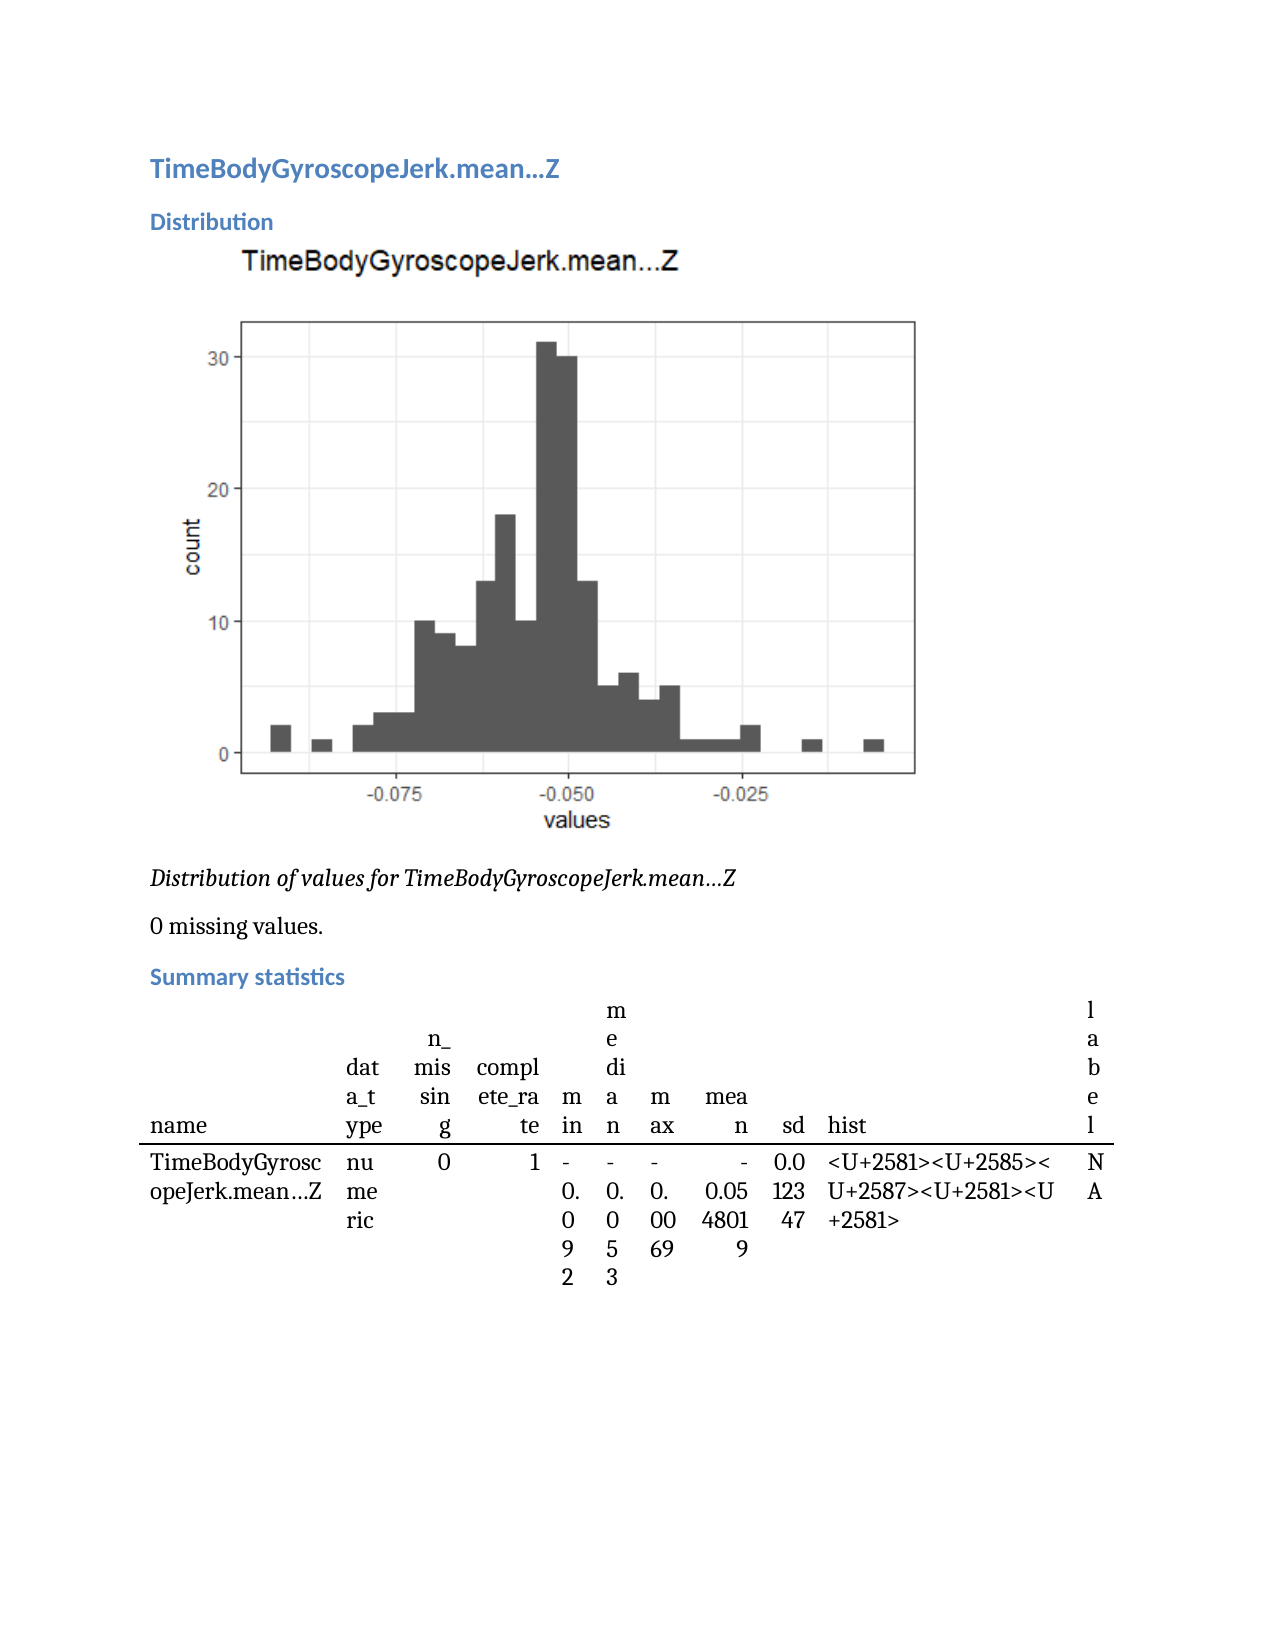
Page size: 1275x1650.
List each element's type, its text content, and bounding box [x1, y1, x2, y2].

table_header sd [759, 992, 816, 1143]
subtitle Summary statistics [150, 961, 1125, 992]
table_cell TimeBodyGyroscopeJerk.mean…Z [139, 1145, 335, 1296]
table_header min [550, 992, 595, 1143]
table_header complete_rate [462, 992, 550, 1143]
subtitle TimeBodyGyroscopeJerk.mean…Z [150, 150, 1125, 186]
text 0 missing values. [150, 912, 1125, 940]
table_cell <U+2581><U+2585><U+2587><U+2581><U+2581> [816, 1145, 1076, 1296]
table_cell NA [1076, 1145, 1114, 1296]
table_header name [139, 992, 335, 1143]
table_header label [1076, 992, 1114, 1143]
table_header data_type [335, 992, 398, 1143]
subtitle Distribution [150, 206, 1125, 237]
table_cell 1 [462, 1145, 550, 1296]
table_cell -0.092 [550, 1145, 595, 1296]
table_cell -0.053 [595, 1145, 639, 1296]
table_cell 0.012347 [759, 1145, 816, 1296]
table_cell -0.0548019 [690, 1145, 759, 1296]
table_header n_missing [398, 992, 462, 1143]
table_cell numeric [335, 1145, 398, 1296]
picture [168, 237, 927, 844]
table_cell 0 [398, 1145, 462, 1296]
table_header max [639, 992, 690, 1143]
text Distribution of values for TimeBodyGyroscopeJerk.mean…Z [150, 864, 1125, 893]
table_cell -0.0069 [639, 1145, 690, 1296]
table_header median [595, 992, 639, 1143]
table_header hist [816, 992, 1076, 1143]
table_header mean [690, 992, 759, 1143]
